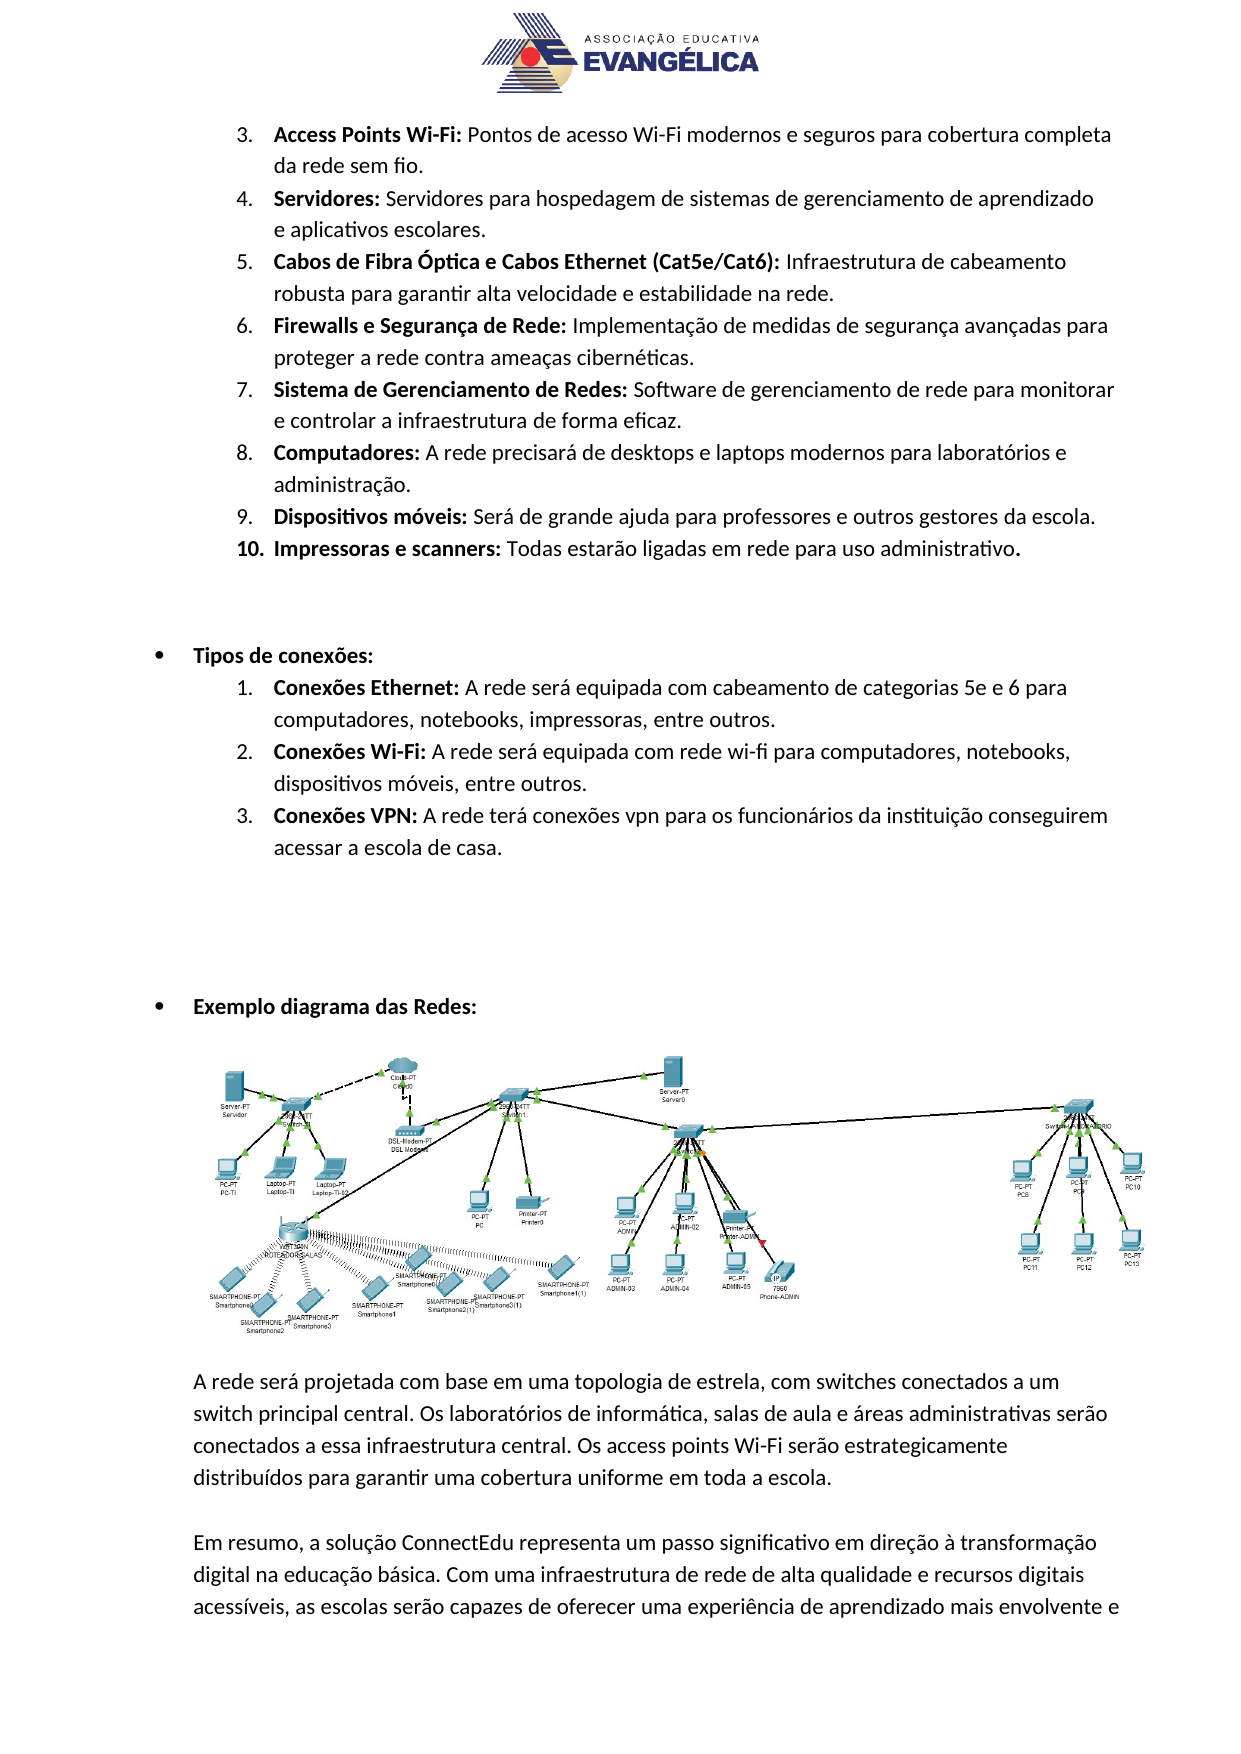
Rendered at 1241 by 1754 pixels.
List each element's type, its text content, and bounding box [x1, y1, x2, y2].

list Impressoras e scanners: Todas estarão ligadas em rede para uso administrativo. [236, 534, 1159, 562]
text Em resumo, a solução ConnectEdu representa um passo significativo em direção à transformação digital na educação básica. Com uma infraestrutura de rede de alta qualidade e recursos digitais acessíveis, as escolas serão capazes de oferecer uma experiência de aprendizado mais envolvente e [193, 1528, 1153, 1620]
list Servidores: Servidores para hospedagem de sistemas de gerenciamento de aprendizado e aplicativos escolares. [236, 184, 1111, 243]
list Conexões Wi-Fi: A rede será equipada com rede wi-fi para computadores, notebooks, dispositivos móveis, entre outros. [236, 737, 1073, 797]
picture [481, 13, 759, 93]
subtitle Tipos de conexões: [155, 641, 1159, 669]
list Firewalls e Segurança de Rede: Implementação de medidas de segurança avançadas para proteger a rede contra ameaças cibernéticas. [236, 311, 1109, 371]
picture [209, 1056, 1146, 1334]
text A rede será projetada com base em uma topologia de estrela, com switches conectados a um switch principal central. Os laboratórios de informática, salas de aula e áreas administrativas serão conectados a essa infraestrutura central. Os access points Wi-Fi serão estrategicamente distribuídos para garantir uma cobertura uniforme em toda a escola. [193, 1367, 1111, 1491]
list Access Points Wi-Fi: Pontos de acesso Wi-Fi modernos e seguros para cobertura completa da rede sem fio. [236, 120, 1113, 179]
list Conexões VPN: A rede terá conexões vpn para os funcionários da instituição conseguirem acessar a escola de casa. [236, 802, 1109, 861]
subtitle Exemplo diagrama das Redes: [155, 992, 1159, 1020]
list Sistema de Gerenciamento de Redes: Software de gerenciamento de rede para monitorar e controlar a infraestrutura de forma eficaz. [236, 375, 1116, 434]
list Cabos de Fibra Óptica e Cabos Ethernet (Cat5e/Cat6): Infraestrutura de cabeamento robusta para garantir alta velocidade e estabilidade na rede. [236, 247, 1067, 307]
list Computadores: A rede precisará de desktops e laptops modernos para laboratórios e administração. [236, 438, 1068, 498]
list Conexões Ethernet: A rede será equipada com cabeamento de categorias 5e e 6 para computadores, notebooks, impressoras, entre outros. [236, 673, 1068, 733]
list Dispositivos móveis: Será de grande ajuda para professores e outros gestores da escola. [236, 503, 1159, 530]
